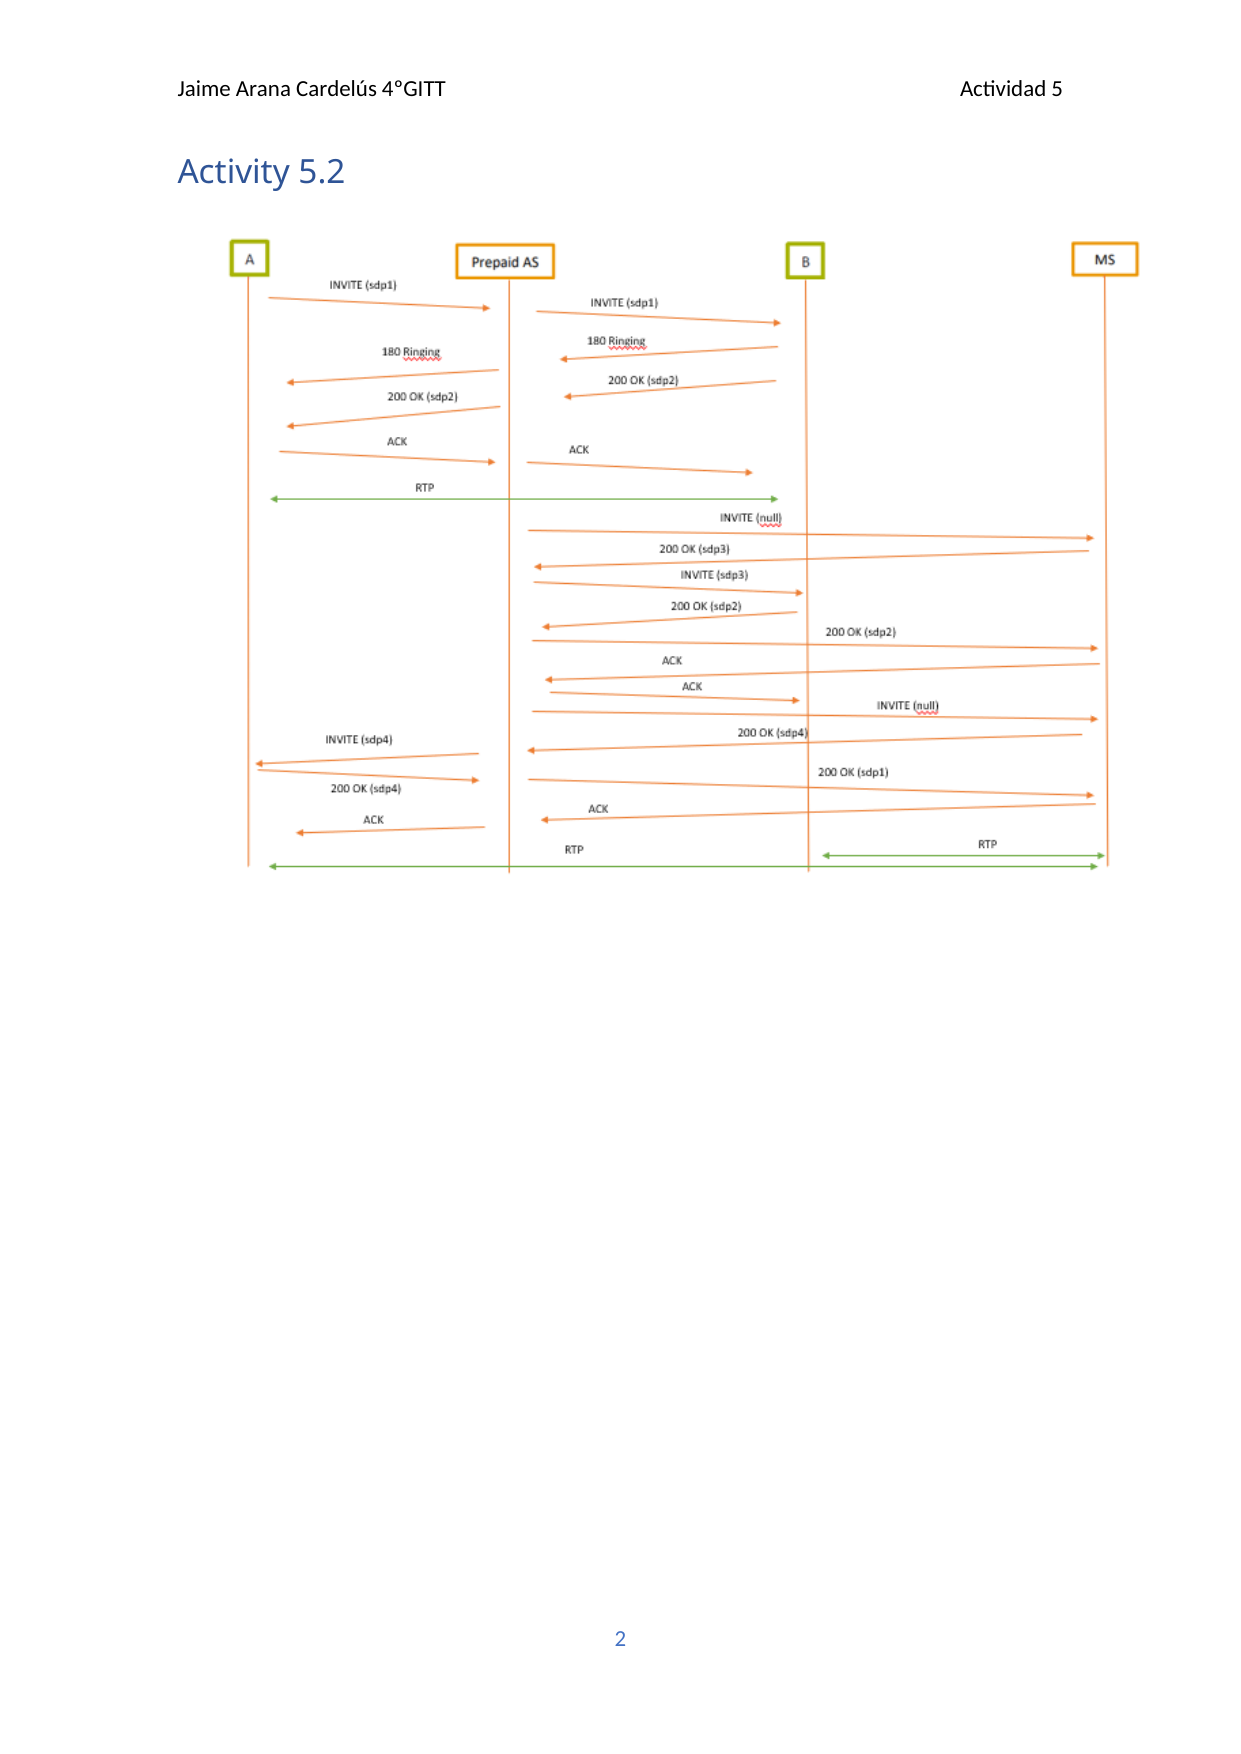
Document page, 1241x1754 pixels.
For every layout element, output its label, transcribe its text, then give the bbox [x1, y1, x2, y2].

subtitle Activity 5.2 [177, 148, 1063, 193]
picture [177, 221, 1178, 881]
